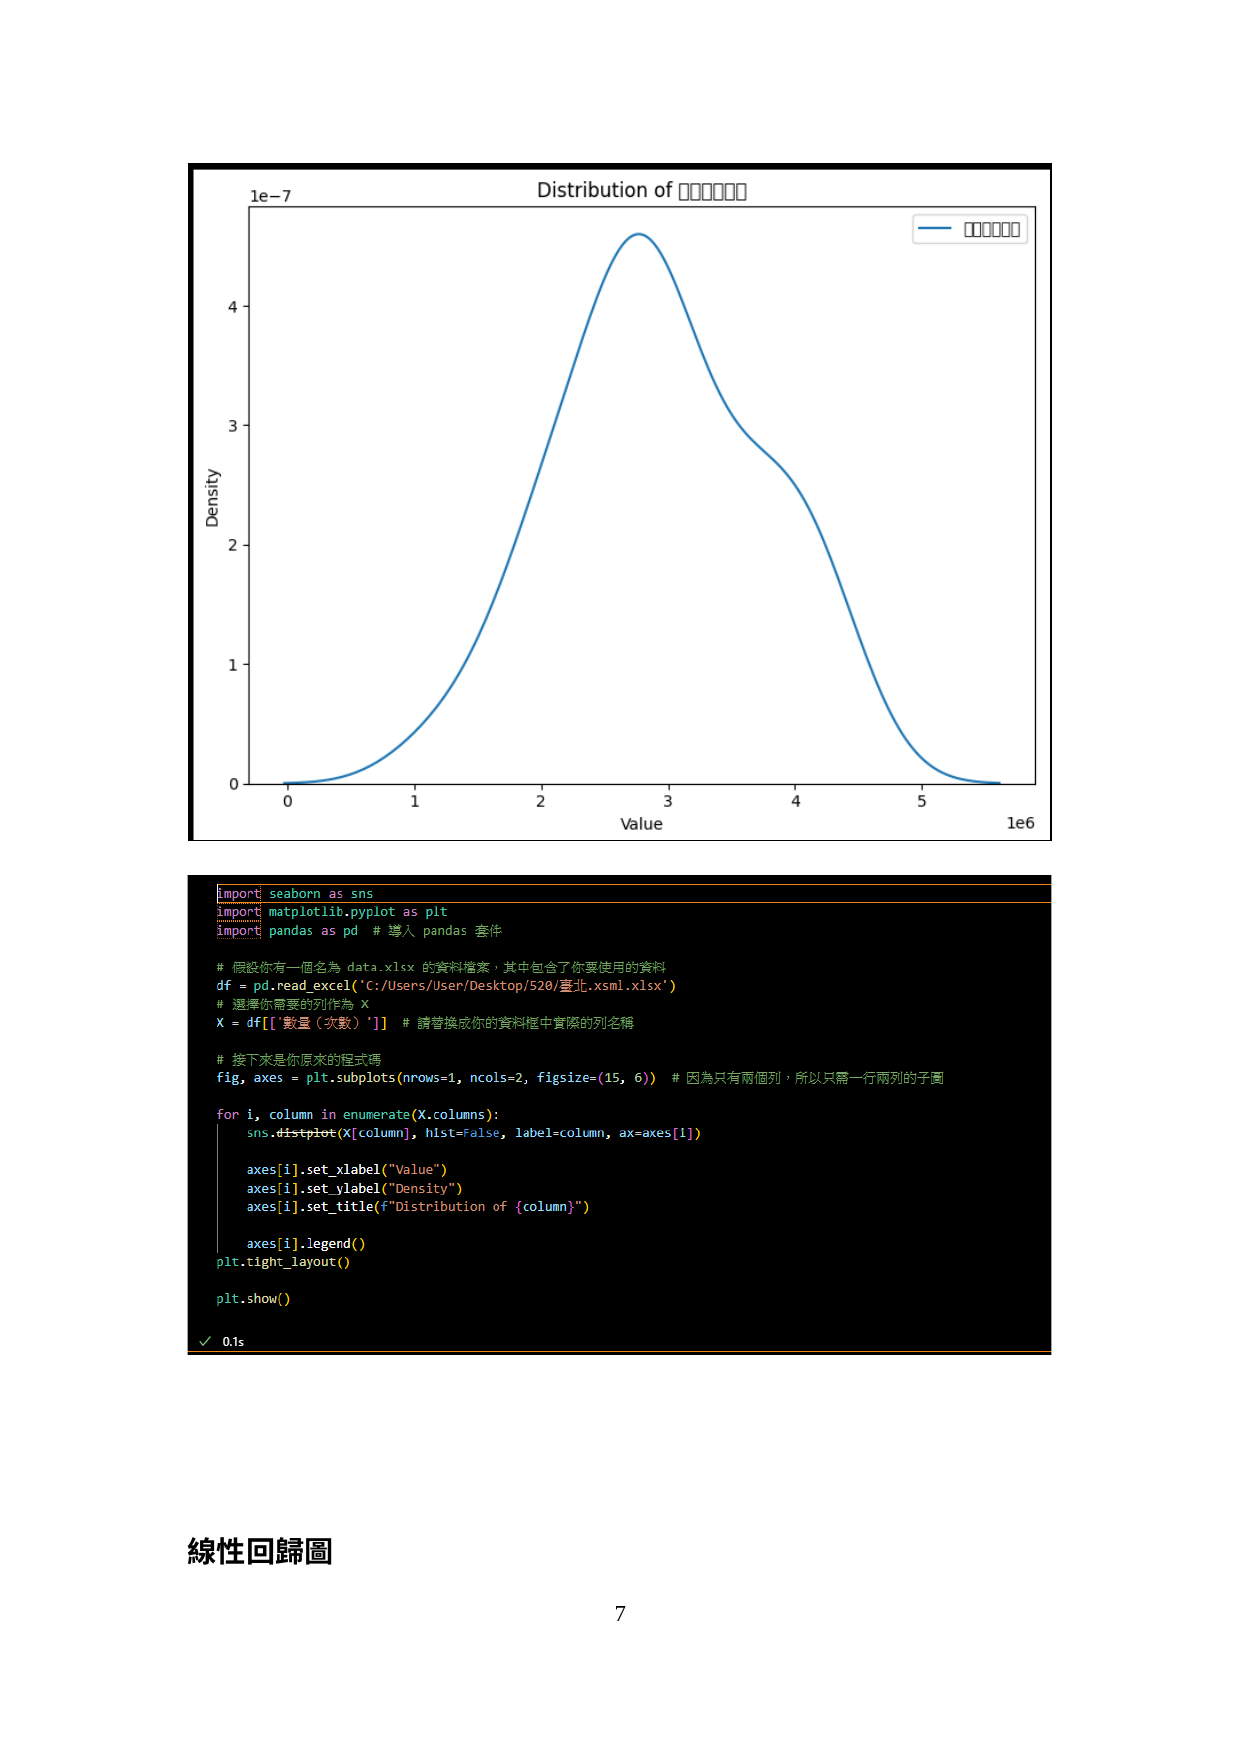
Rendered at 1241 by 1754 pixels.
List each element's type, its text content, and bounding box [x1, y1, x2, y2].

picture [189, 164, 1050, 840]
text 線性回歸圖 [187, 1513, 1053, 1588]
picture [187, 875, 1052, 1355]
